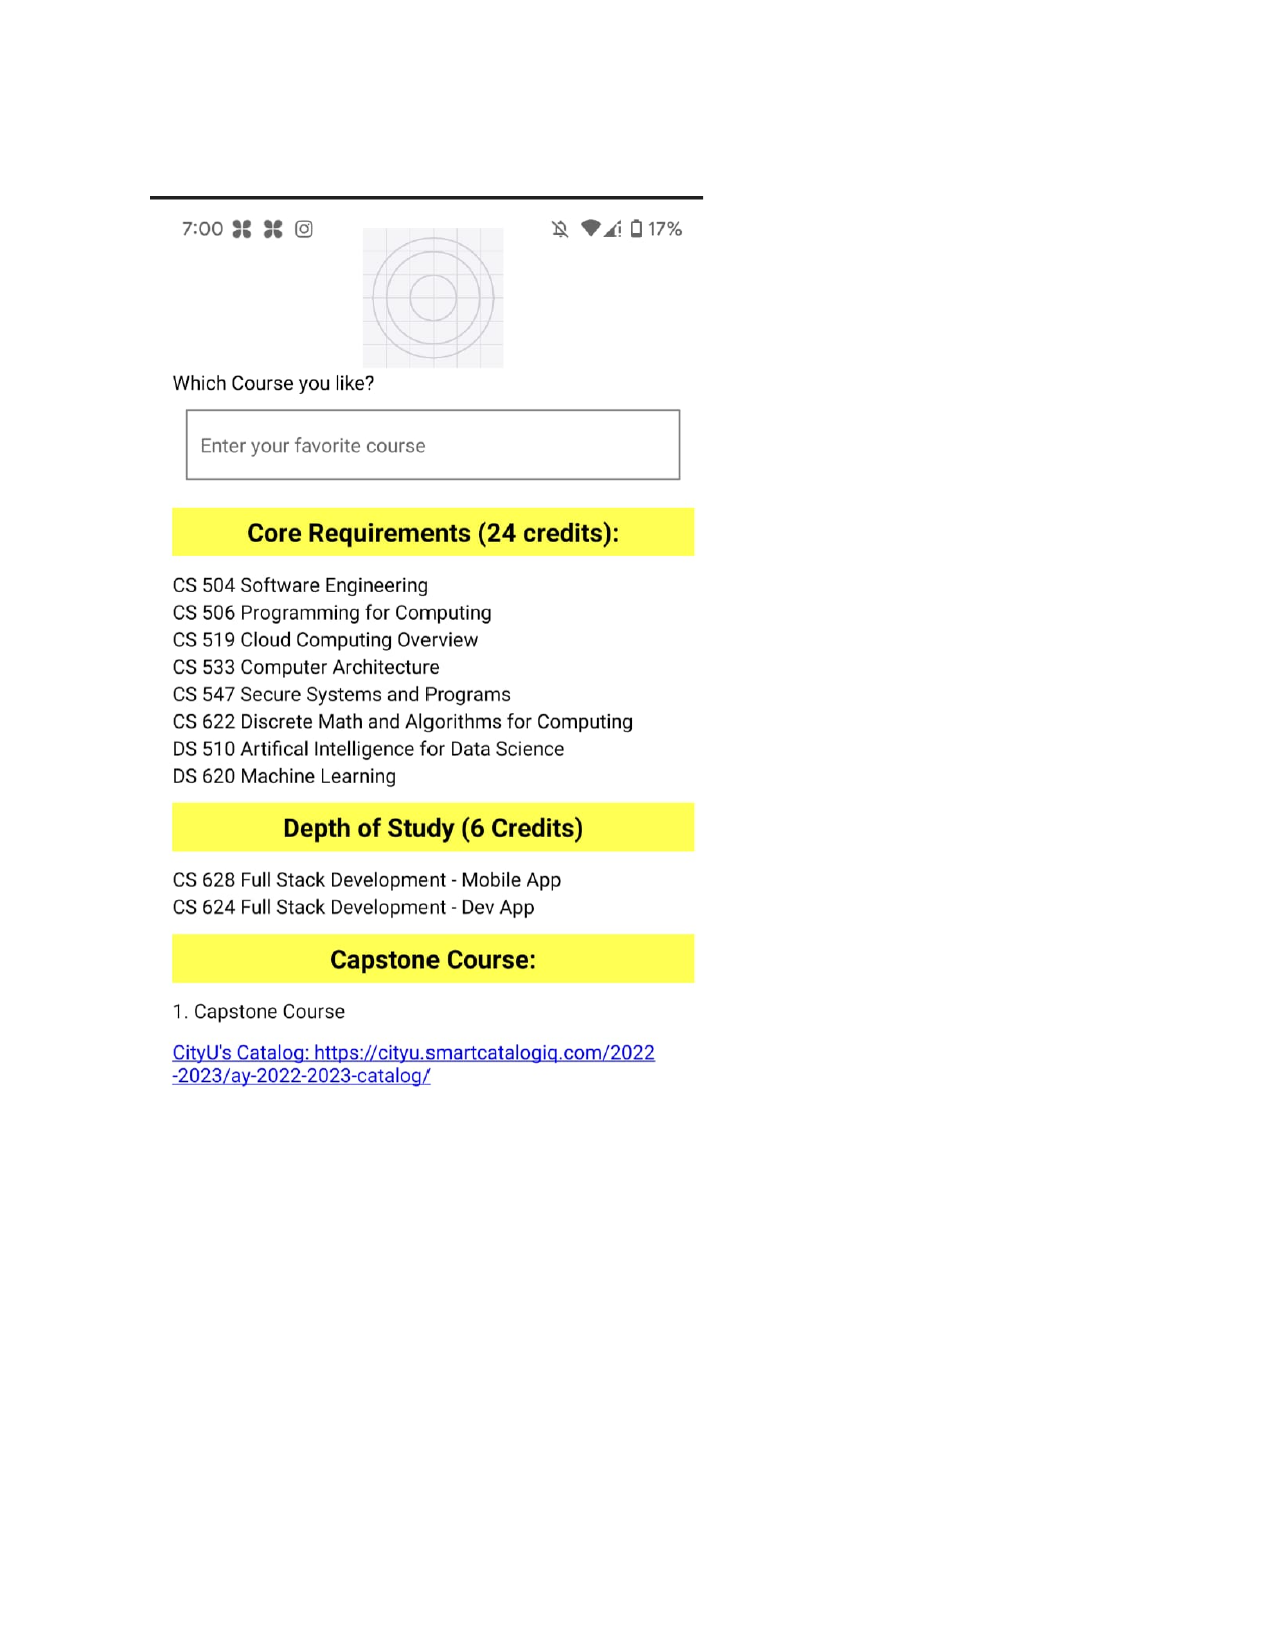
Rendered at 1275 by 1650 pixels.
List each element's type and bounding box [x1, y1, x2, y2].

picture [150, 196, 704, 1329]
